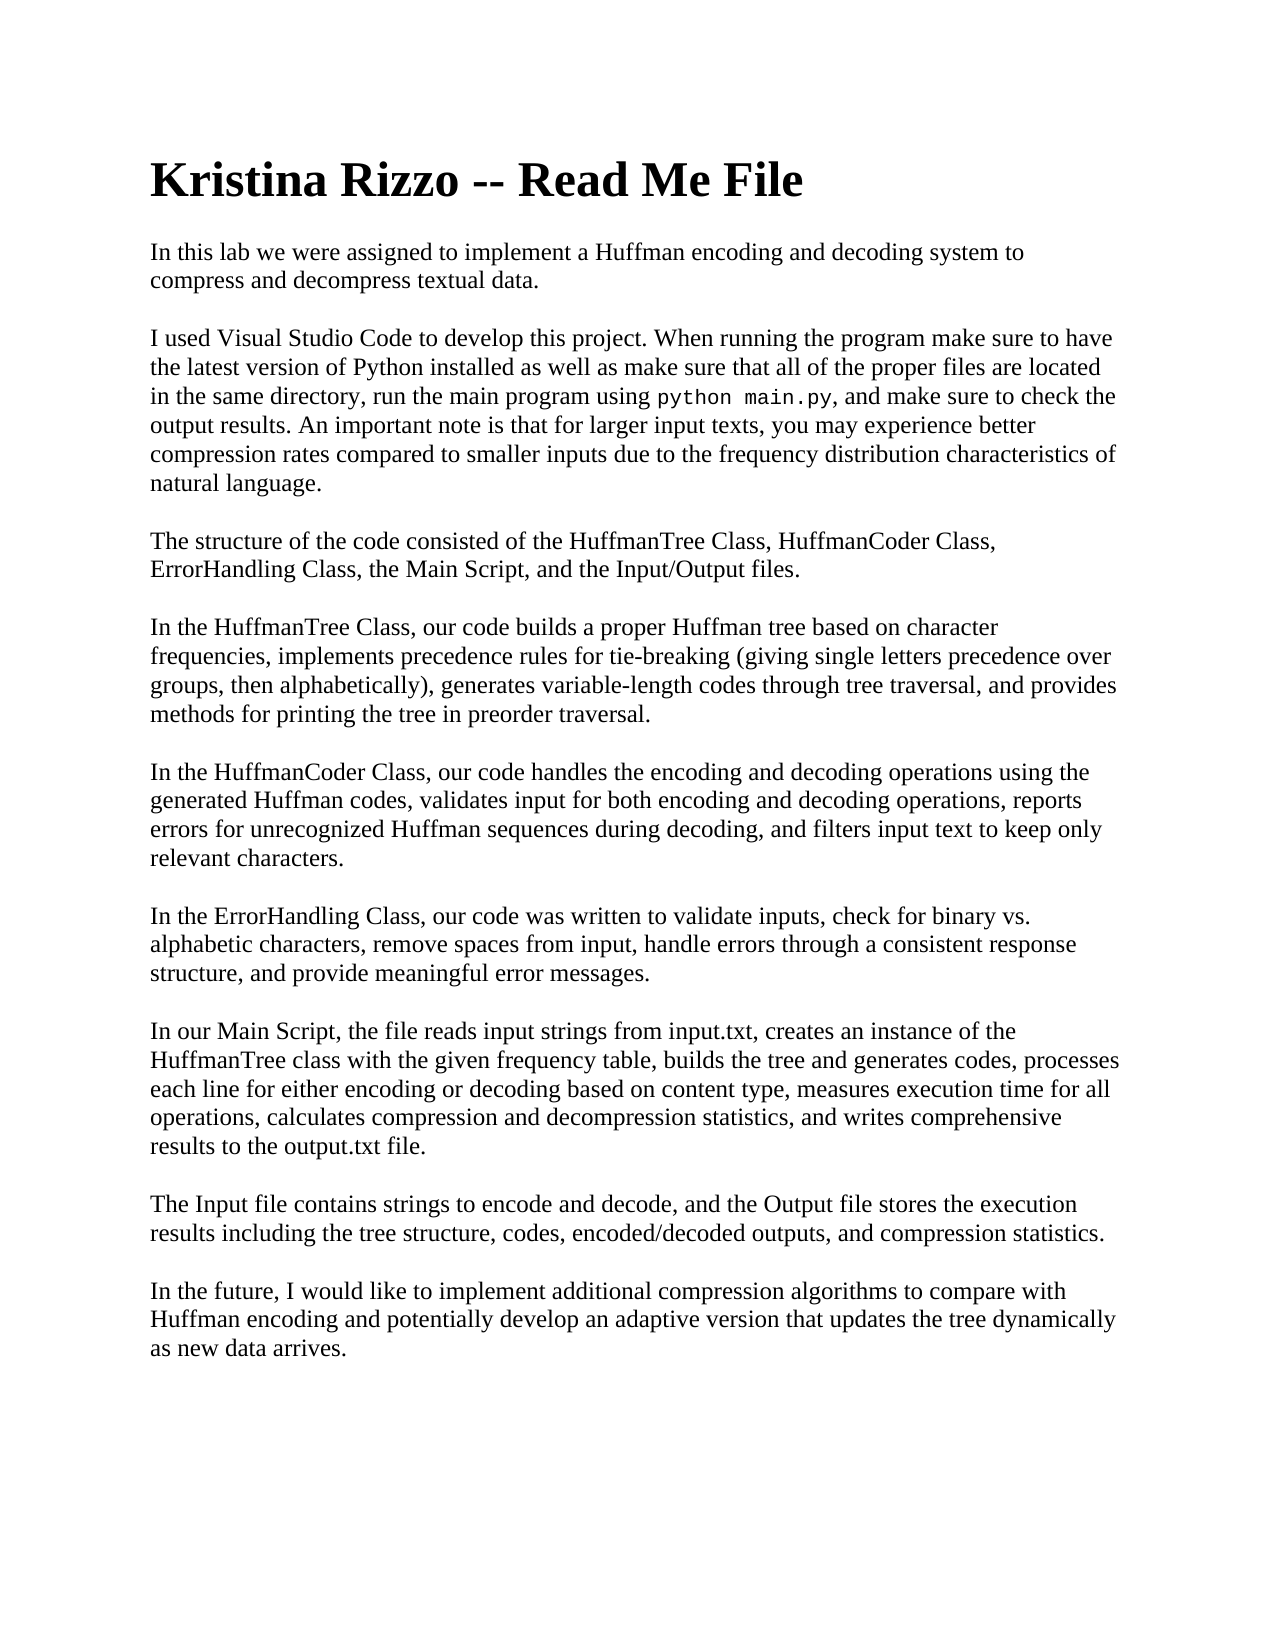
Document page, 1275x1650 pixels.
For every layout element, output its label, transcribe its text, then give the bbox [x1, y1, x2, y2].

text In this lab we were assigned to implement a Huffman encoding and decoding system to compress and decompress textual data. [150, 237, 1125, 294]
text In our Main Script, the file reads input strings from input.txt, creates an instance of the HuffmanTree class with the given frequency table, builds the tree and generates codes, processes each line for either encoding or decoding based on content type, measures execution time for all operations, calculates compression and decompression statistics, and writes comprehensive results to the output.txt file. [150, 1016, 1125, 1160]
text Kristina Rizzo -- Read Me File [150, 150, 1125, 207]
text In the future, I would like to implement additional compression algorithms to compare with Huffman encoding and potentially develop an adaptive version that updates the tree dynamically as new data arrives. [150, 1276, 1125, 1362]
text The Input file contains strings to encode and decode, and the Output file stores the execution results including the tree structure, codes, encoded/decoded outputs, and compression statistics. [150, 1189, 1125, 1247]
text In the HuffmanCoder Class, our code handles the encoding and decoding operations using the generated Huffman codes, validates input for both encoding and decoding operations, reports errors for unrecognized Huffman sequences during decoding, and filters input text to keep only relevant characters. [150, 757, 1125, 872]
text In the HuffmanTree Class, our code builds a proper Huffman tree based on character frequencies, implements precedence rules for tie-breaking (giving single letters precedence over groups, then alphabetically), generates variable-length codes through tree traversal, and provides methods for printing the tree in preorder traversal. [150, 612, 1125, 727]
text The structure of the code consisted of the HuffmanTree Class, HuffmanCoder Class, ErrorHandling Class, the Main Script, and the Input/Output files. [150, 526, 1125, 583]
text I used Visual Studio Code to develop this project. When running the program make sure to have the latest version of Python installed as well as make sure that all of the proper files are located in the same directory, run the main program using python main.py, and make sure to check the output results. An important note is that for larger input texts, you may experience better compression rates compared to smaller inputs due to the frequency distribution characteristics of natural language. [150, 323, 1125, 497]
text In the ErrorHandling Class, our code was written to validate inputs, check for binary vs. alphabetic characters, remove spaces from input, handle errors through a consistent response structure, and provide meaningful error messages. [150, 901, 1125, 987]
